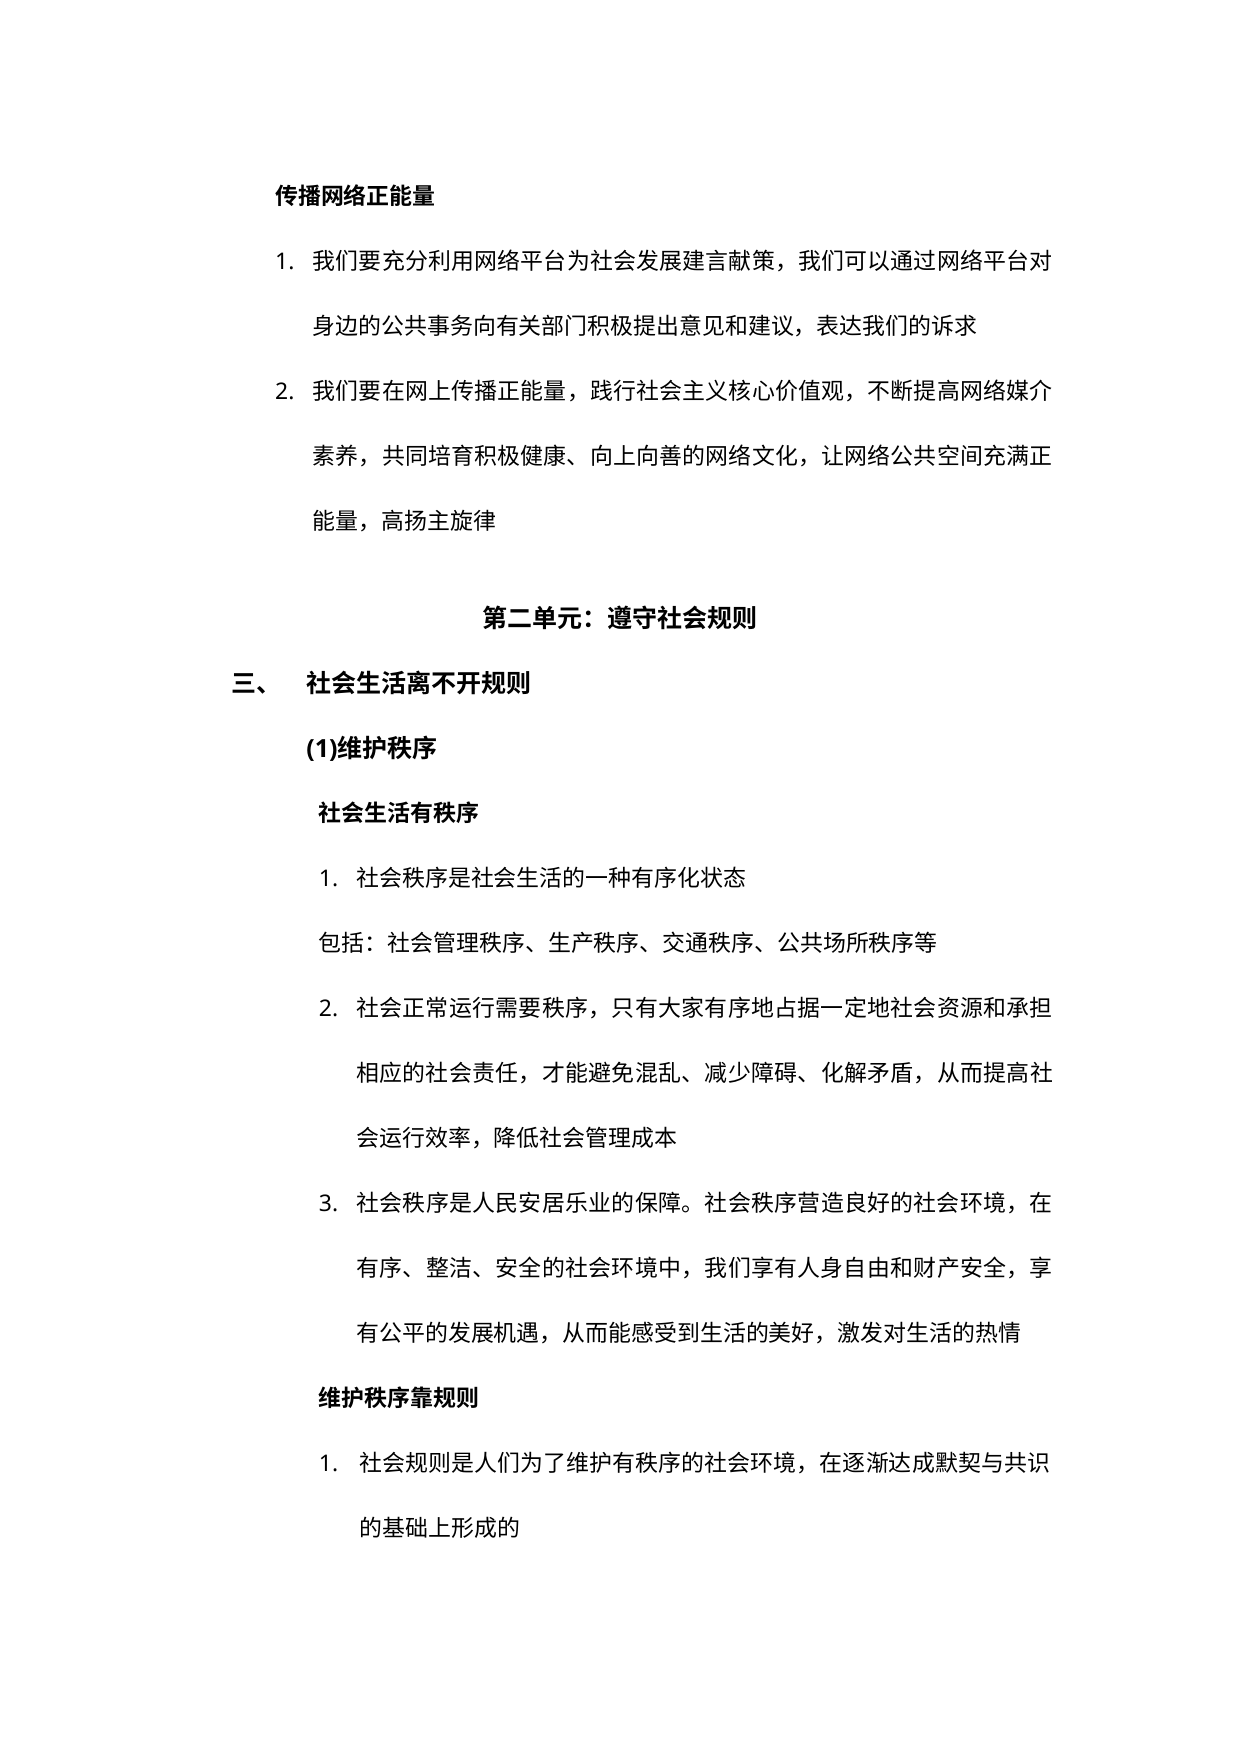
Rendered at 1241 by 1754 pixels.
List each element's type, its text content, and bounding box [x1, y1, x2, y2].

list 社会规则是人们为了维护有秩序的社会环境，在逐渐达成默契与共识的基础上形成的 [319, 1429, 1053, 1559]
text 维护秩序靠规则 [319, 1364, 1053, 1429]
list 社会秩序是社会生活的一种有序化状态 [319, 844, 1053, 909]
text 包括：社会管理秩序、生产秩序、交通秩序、公共场所秩序等 [319, 909, 1053, 974]
list 社会秩序是人民安居乐业的保障。社会秩序营造良好的社会环境，在有序、整洁、安全的社会环境中，我们享有人身自由和财产安全，享有公平的发展机遇，从而能感受到生活的美好，激发对生活的热情 [319, 1169, 1053, 1364]
text 传播网络正能量 [275, 162, 1053, 227]
list 我们要在网上传播正能量，践行社会主义核心价值观，不断提高网络媒介素养，共同培育积极健康、向上向善的网络文化，让网络公共空间充满正能量，高扬主旋律 [275, 357, 1053, 552]
list 我们要充分利用网络平台为社会发展建言献策，我们可以通过网络平台对身边的公共事务向有关部门积极提出意见和建议，表达我们的诉求 [275, 227, 1053, 357]
list 社会生活离不开规则 [231, 649, 1053, 714]
text 第二单元：遵守社会规则 [187, 584, 1053, 649]
list 社会正常运行需要秩序，只有大家有序地占据一定地社会资源和承担相应的社会责任，才能避免混乱、减少障碍、化解矛盾，从而提高社会运行效率，降低社会管理成本 [319, 974, 1053, 1169]
text 社会生活有秩序 [319, 779, 1053, 844]
text (1)维护秩序 [262, 714, 1053, 779]
